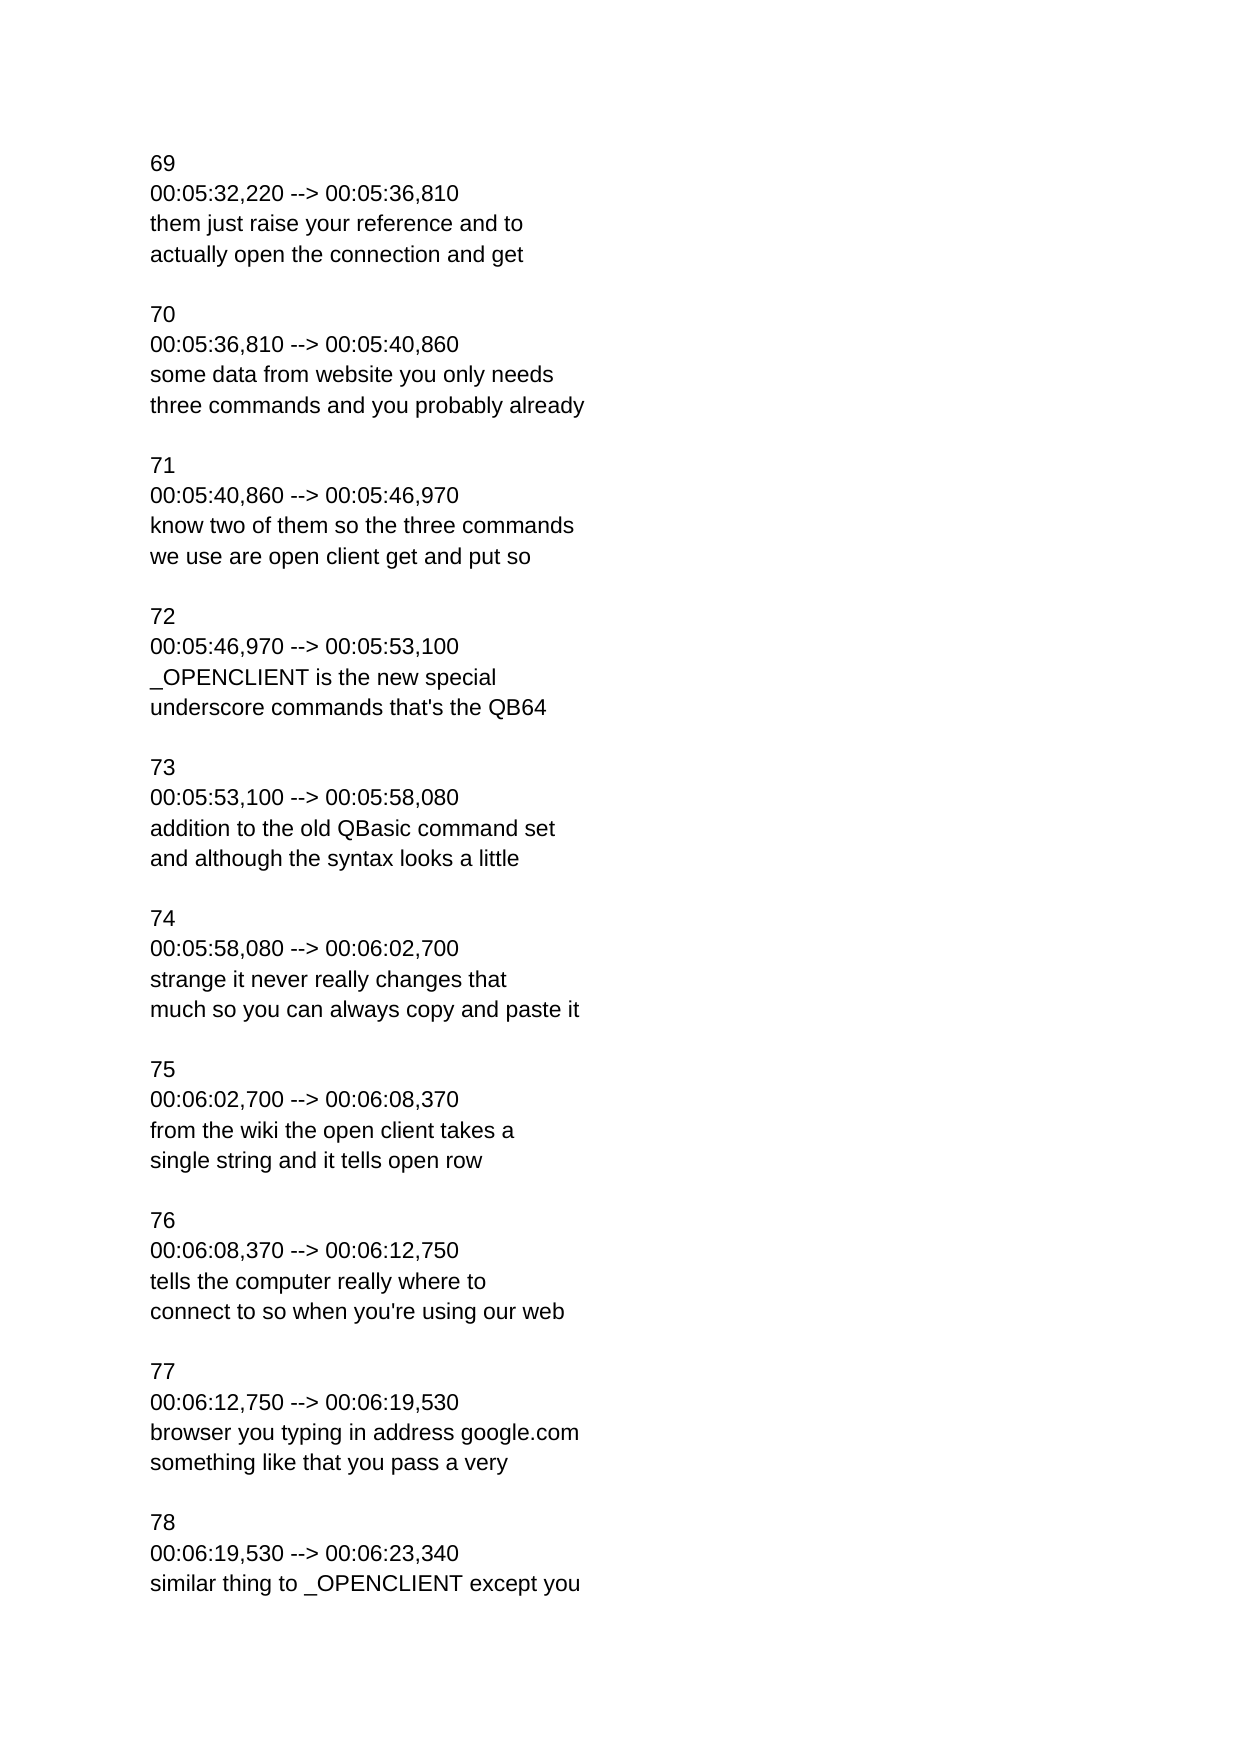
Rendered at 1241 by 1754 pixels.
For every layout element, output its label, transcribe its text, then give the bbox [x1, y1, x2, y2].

text 78 [150, 1509, 1090, 1536]
text 00:05:53,100 --> 00:05:58,080 [150, 784, 1090, 811]
text 00:05:46,970 --> 00:05:53,100 [150, 633, 1090, 660]
text actually open the connection and get [150, 241, 1090, 267]
text know two of them so the three commands [150, 512, 1090, 539]
text 00:06:02,700 --> 00:06:08,370 [150, 1086, 1090, 1113]
text _OPENCLIENT is the new special [150, 663, 1090, 690]
text strange it never really changes that [150, 966, 1090, 992]
text and although the syntax looks a little [150, 845, 1090, 871]
text we use are open client get and put so [150, 543, 1090, 569]
text three commands and you probably already [150, 392, 1090, 418]
text 00:06:08,370 --> 00:06:12,750 [150, 1237, 1090, 1264]
text something like that you pass a very [150, 1449, 1090, 1475]
text 00:05:58,080 --> 00:06:02,700 [150, 935, 1090, 962]
text 73 [150, 754, 1090, 781]
text much so you can always copy and paste it [150, 996, 1090, 1022]
text similar thing to _OPENCLIENT except you [150, 1570, 1090, 1596]
text them just raise your reference and to [150, 210, 1090, 237]
text 00:05:36,810 --> 00:05:40,860 [150, 331, 1090, 358]
text 77 [150, 1358, 1090, 1385]
text single string and it tells open row [150, 1147, 1090, 1173]
text addition to the old QBasic command set [150, 814, 1090, 841]
text 00:06:12,750 --> 00:06:19,530 [150, 1388, 1090, 1415]
text 74 [150, 905, 1090, 932]
text 00:06:19,530 --> 00:06:23,340 [150, 1539, 1090, 1566]
text connect to so when you're using our web [150, 1298, 1090, 1324]
text 76 [150, 1207, 1090, 1234]
text tells the computer really where to [150, 1268, 1090, 1294]
text 75 [150, 1056, 1090, 1083]
text underscore commands that's the QB64 [150, 694, 1090, 720]
text 00:05:32,220 --> 00:05:36,810 [150, 180, 1090, 207]
text 70 [150, 301, 1090, 327]
text some data from website you only needs [150, 361, 1090, 388]
text from the wiki the open client takes a [150, 1117, 1090, 1143]
text 00:05:40,860 --> 00:05:46,970 [150, 482, 1090, 509]
text browser you typing in address google.com [150, 1419, 1090, 1445]
text 71 [150, 452, 1090, 478]
text 72 [150, 603, 1090, 629]
text 69 [150, 150, 1090, 176]
